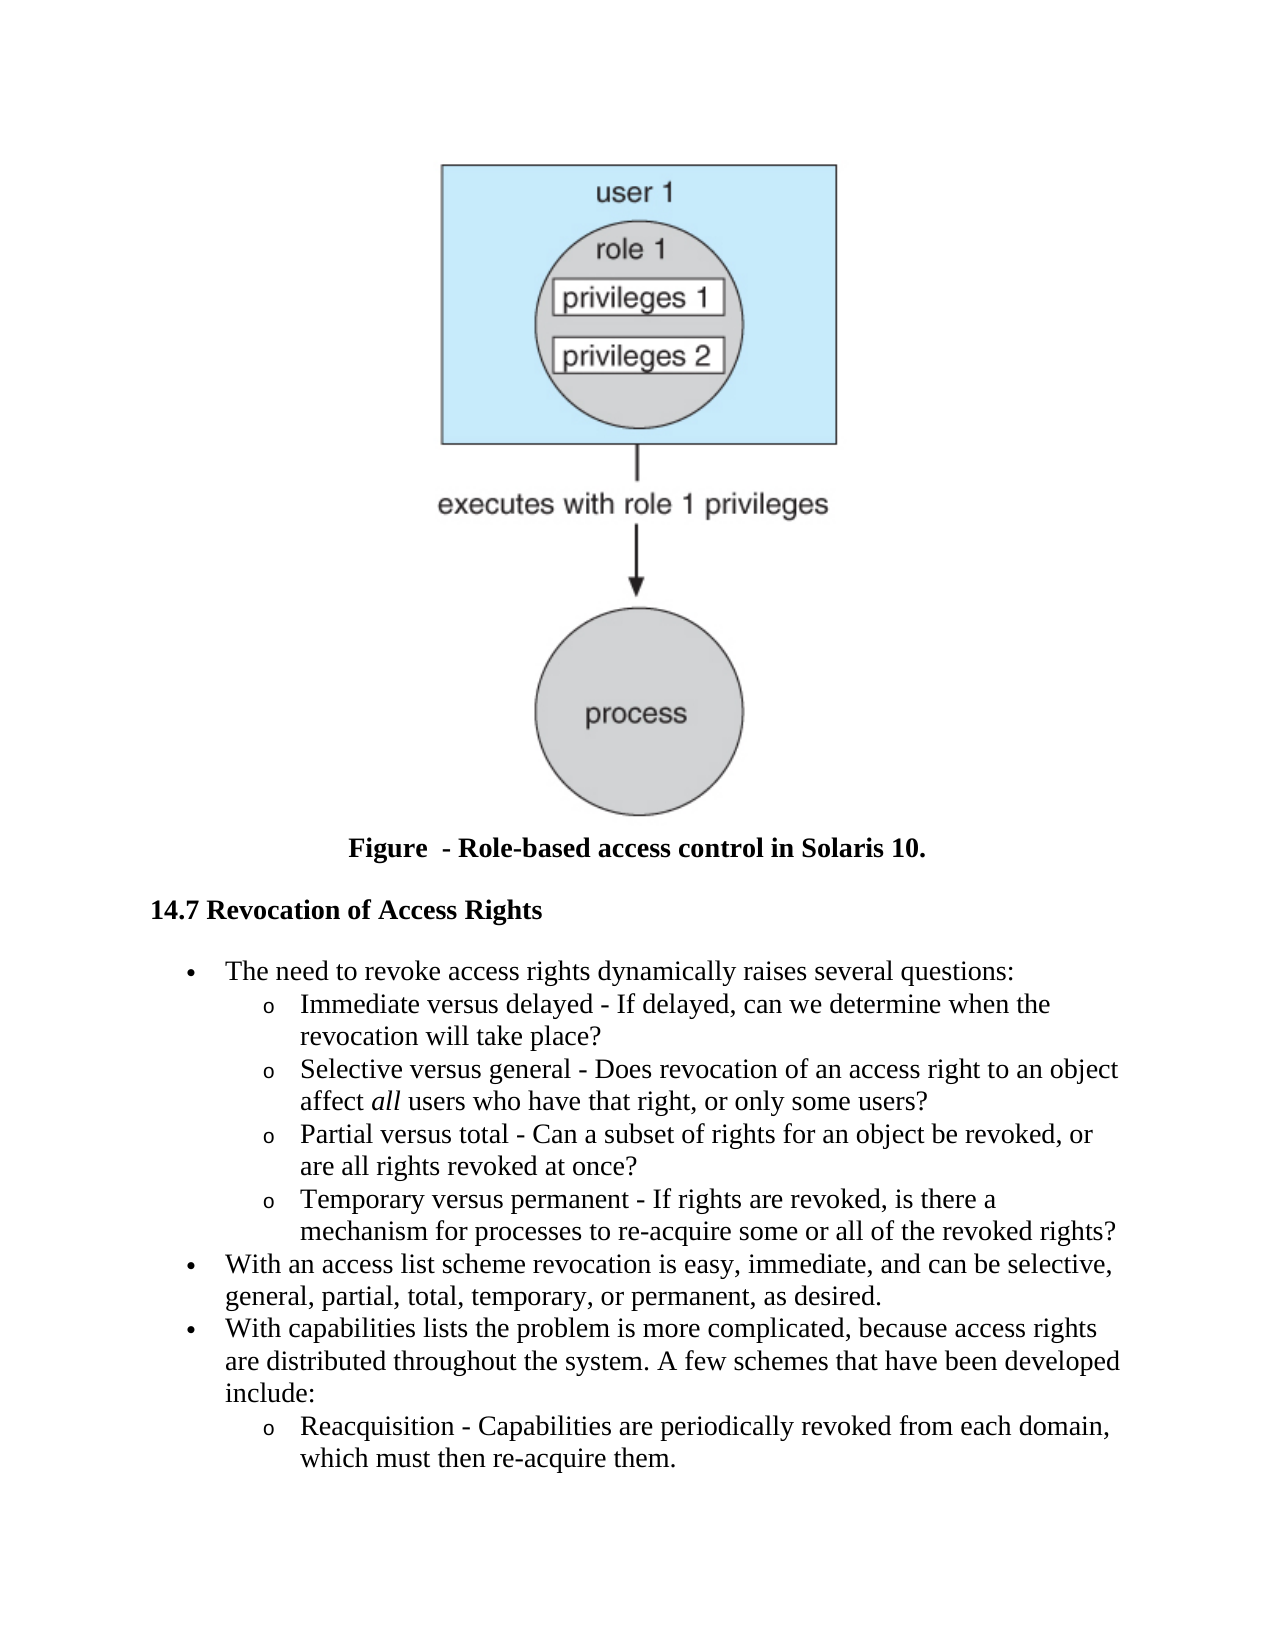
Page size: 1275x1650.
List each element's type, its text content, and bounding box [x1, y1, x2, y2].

picture [422, 150, 853, 832]
list Reacquisition - Capabilities are periodically revoked from each domain, which must then re-acquire them. [262, 1409, 1125, 1474]
list With capabilities lists the problem is more complicated, because access rights are distributed throughout the system. A few schemes that have been developed include: [187, 1312, 1125, 1409]
list Partial versus total - Can a subset of rights for an object be revoked, or are all rights revoked at once? [262, 1117, 1125, 1182]
list With an access list scheme revocation is easy, immediate, and can be selective, general, partial, total, temporary, or permanent, as desired. [187, 1247, 1125, 1312]
list Selective versus general - Does revocation of an access right to an object affect all users who have that right, or only some users? [262, 1052, 1125, 1117]
list Temporary versus permanent - If rights are revoked, is there a mechanism for processes to re-acquire some or all of the revoked rights? [262, 1182, 1125, 1247]
list The need to revoke access rights dynamically raises several questions: [187, 954, 1125, 987]
text 14.7 Revocation of Access Rights [150, 893, 1125, 925]
list Immediate versus delayed - If delayed, can we determine when the revocation will take place? [262, 987, 1125, 1052]
